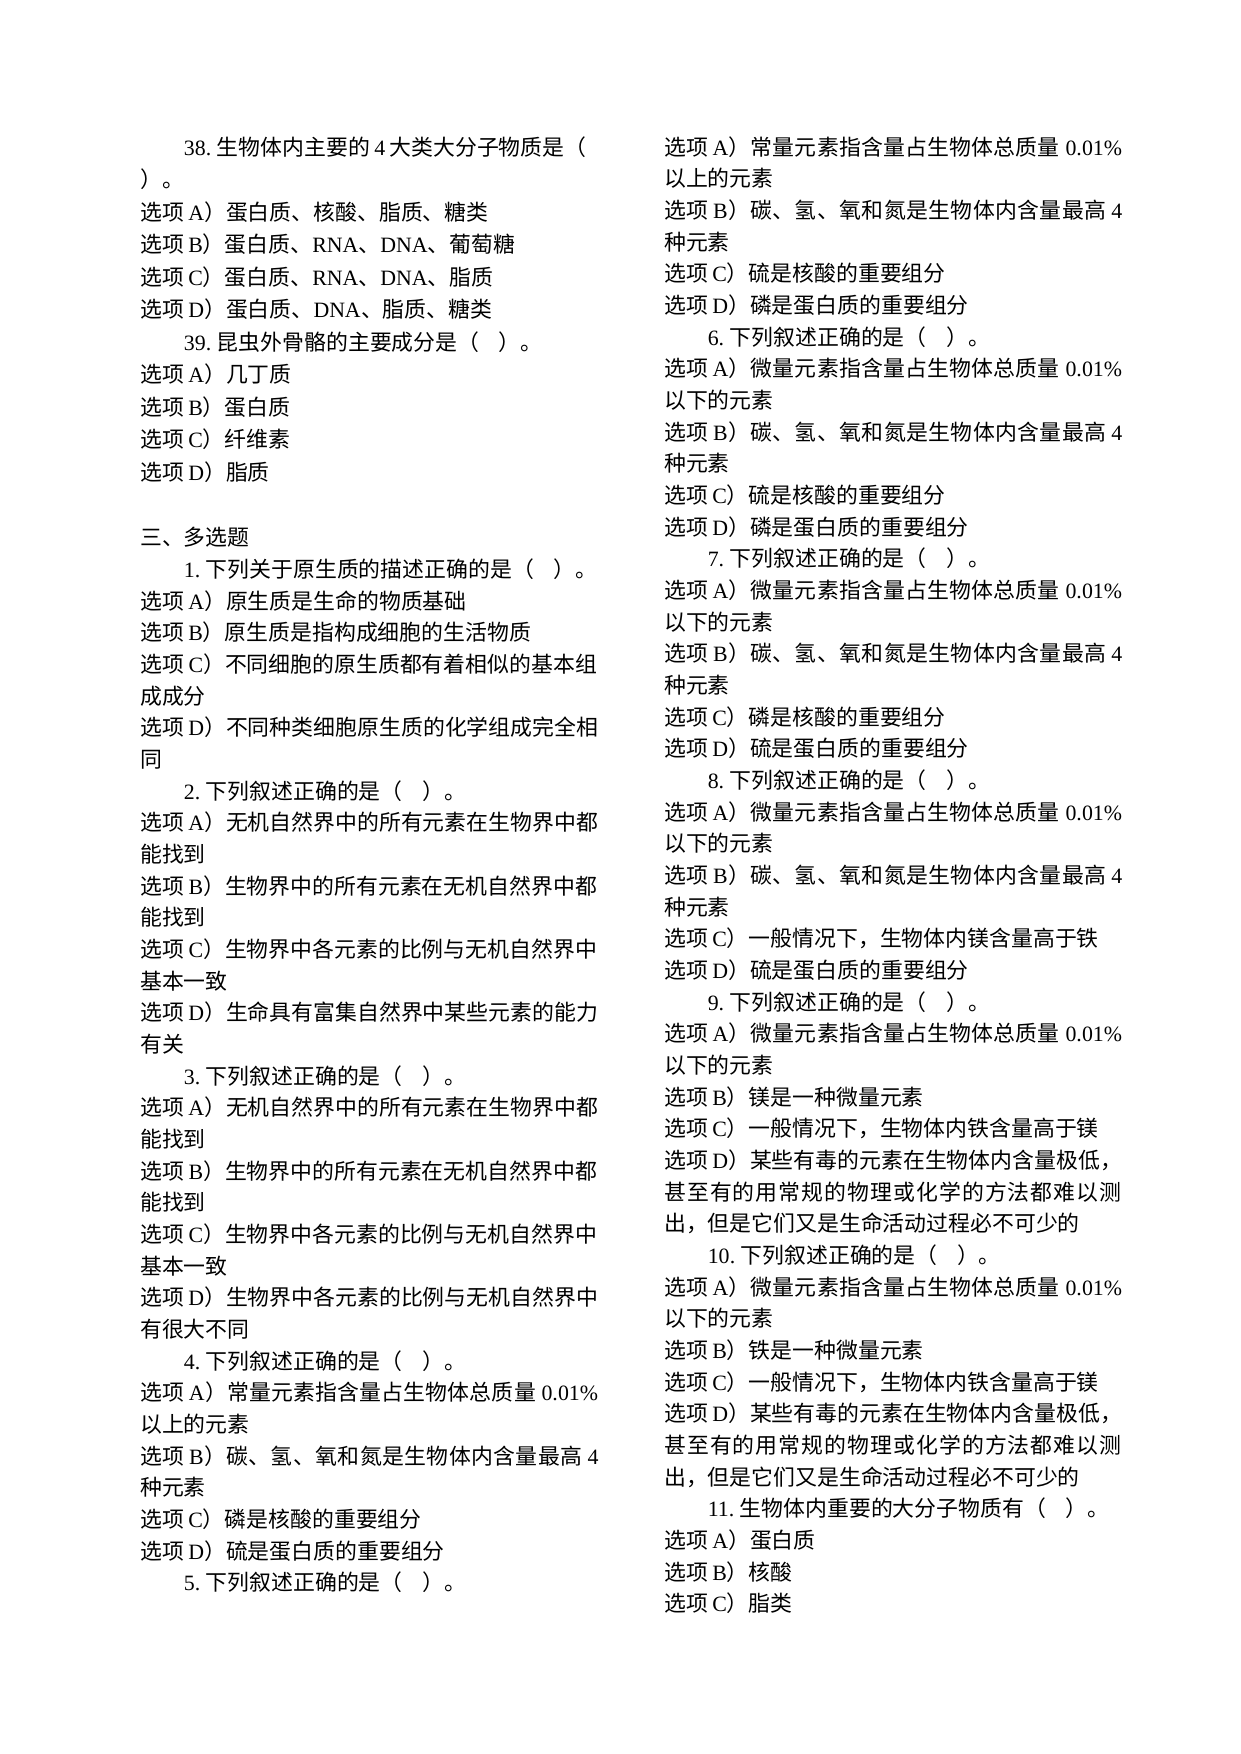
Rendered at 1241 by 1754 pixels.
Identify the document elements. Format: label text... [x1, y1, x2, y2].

text 选项C）一般情况下，生物体内镁含量高于铁 [664, 921, 1122, 953]
text 选项D）脂质 [140, 454, 598, 487]
list 下列叙述正确的是（ ）。 [140, 1565, 598, 1597]
list 生物体内主要的4大类大分子物质是（ ）。 [140, 129, 598, 194]
text 选项B）碳、氢、氧和氮是生物体内含量最高4种元素 [664, 193, 1122, 256]
text 选项C）硫是核酸的重要组分 [664, 478, 1122, 509]
text 选项C）生物界中各元素的比例与无机自然界中基本一致 [140, 1217, 598, 1280]
list 下列叙述正确的是（ ）。 [140, 1344, 598, 1375]
list 下列叙述正确的是（ ）。 [664, 319, 1122, 351]
list 下列关于原生质的描述正确的是（ ）。 [140, 552, 598, 584]
text 选项B）碳、氢、氧和氮是生物体内含量最高4种元素 [664, 636, 1122, 699]
text 选项A）常量元素指含量占生物体总质量0.01%以上的元素 [664, 129, 1122, 193]
text 选项A）微量元素指含量占生物体总质量0.01%以下的元素 [664, 794, 1122, 858]
text 选项A）无机自然界中的所有元素在生物界中都能找到 [140, 1090, 598, 1154]
text 选项A）微量元素指含量占生物体总质量0.01%以下的元素 [664, 351, 1122, 414]
text 选项D）生命具有富集自然界中某些元素的能力有关 [140, 995, 598, 1059]
list 下列叙述正确的是（ ）。 [140, 774, 598, 805]
text 选项C）磷是核酸的重要组分 [664, 699, 1122, 731]
text 选项B）碳、氢、氧和氮是生物体内含量最高4种元素 [664, 414, 1122, 478]
list 下列叙述正确的是（ ）。 [664, 1238, 1122, 1269]
text 选项C）一般情况下，生物体内铁含量高于镁 [664, 1111, 1122, 1143]
text 选项B）碳、氢、氧和氮是生物体内含量最高4种元素 [664, 858, 1122, 921]
text 选项B）碳、氢、氧和氮是生物体内含量最高4种元素 [140, 1439, 598, 1502]
list 下列叙述正确的是（ ）。 [140, 1059, 598, 1090]
text 选项D）蛋白质、DNA、脂质、糖类 [140, 292, 598, 324]
text 选项B）核酸 [664, 1554, 1122, 1586]
text 选项B）原生质是指构成细胞的生活物质 [140, 615, 598, 647]
text 选项B）蛋白质 [140, 389, 598, 422]
text 选项D）生物界中各元素的比例与无机自然界中有很大不同 [140, 1280, 598, 1344]
text 选项A）原生质是生命的物质基础 [140, 584, 598, 615]
text 选项A）常量元素指含量占生物体总质量0.01%以上的元素 [140, 1375, 598, 1439]
text 选项B）生物界中的所有元素在无机自然界中都能找到 [140, 1154, 598, 1217]
text 选项B）生物界中的所有元素在无机自然界中都能找到 [140, 869, 598, 932]
text 选项A）微量元素指含量占生物体总质量0.01%以下的元素 [664, 573, 1122, 636]
text 选项D）硫是蛋白质的重要组分 [140, 1534, 598, 1565]
text 选项B）蛋白质、RNA、DNA、葡萄糖 [140, 227, 598, 259]
list 下列叙述正确的是（ ）。 [664, 763, 1122, 794]
text 选项C）硫是核酸的重要组分 [664, 256, 1122, 288]
list 昆虫外骨骼的主要成分是（ ）。 [140, 324, 598, 357]
text 选项C）生物界中各元素的比例与无机自然界中基本一致 [140, 932, 598, 995]
text 选项C）一般情况下，生物体内铁含量高于镁 [664, 1364, 1122, 1396]
text 三、多选题 [140, 519, 598, 552]
text 选项C）纤维素 [140, 422, 598, 454]
text 选项D）磷是蛋白质的重要组分 [664, 288, 1122, 319]
list 下列叙述正确的是（ ）。 [664, 984, 1122, 1016]
text 选项C）脂类 [664, 1586, 1122, 1618]
text 选项B）铁是一种微量元素 [664, 1333, 1122, 1364]
text 选项A）几丁质 [140, 357, 598, 389]
text 选项A）无机自然界中的所有元素在生物界中都能找到 [140, 805, 598, 869]
text 选项D）硫是蛋白质的重要组分 [664, 731, 1122, 763]
text 选项C）磷是核酸的重要组分 [140, 1502, 598, 1534]
text 选项A）蛋白质 [664, 1523, 1122, 1554]
text 选项C）不同细胞的原生质都有着相似的基本组成成分 [140, 647, 598, 710]
text 选项B）镁是一种微量元素 [664, 1079, 1122, 1111]
text 选项D）磷是蛋白质的重要组分 [664, 509, 1122, 541]
text 选项D）某些有毒的元素在生物体内含量极低，甚至有的用常规的物理或化学的方法都难以测出，但是它们又是生命活动过程必不可少的 [664, 1143, 1122, 1238]
text 选项A）蛋白质、核酸、脂质、糖类 [140, 194, 598, 227]
list 下列叙述正确的是（ ）。 [664, 541, 1122, 573]
text 选项A）微量元素指含量占生物体总质量0.01%以下的元素 [664, 1016, 1122, 1079]
text 选项D）不同种类细胞原生质的化学组成完全相同 [140, 710, 598, 774]
text 选项C）蛋白质、RNA、DNA、脂质 [140, 259, 598, 292]
text 选项D）硫是蛋白质的重要组分 [664, 953, 1122, 984]
text 选项A）微量元素指含量占生物体总质量0.01%以下的元素 [664, 1269, 1122, 1333]
list 生物体内重要的大分子物质有（ ）。 [664, 1491, 1122, 1523]
text 选项D）某些有毒的元素在生物体内含量极低，甚至有的用常规的物理或化学的方法都难以测出，但是它们又是生命活动过程必不可少的 [664, 1396, 1122, 1491]
